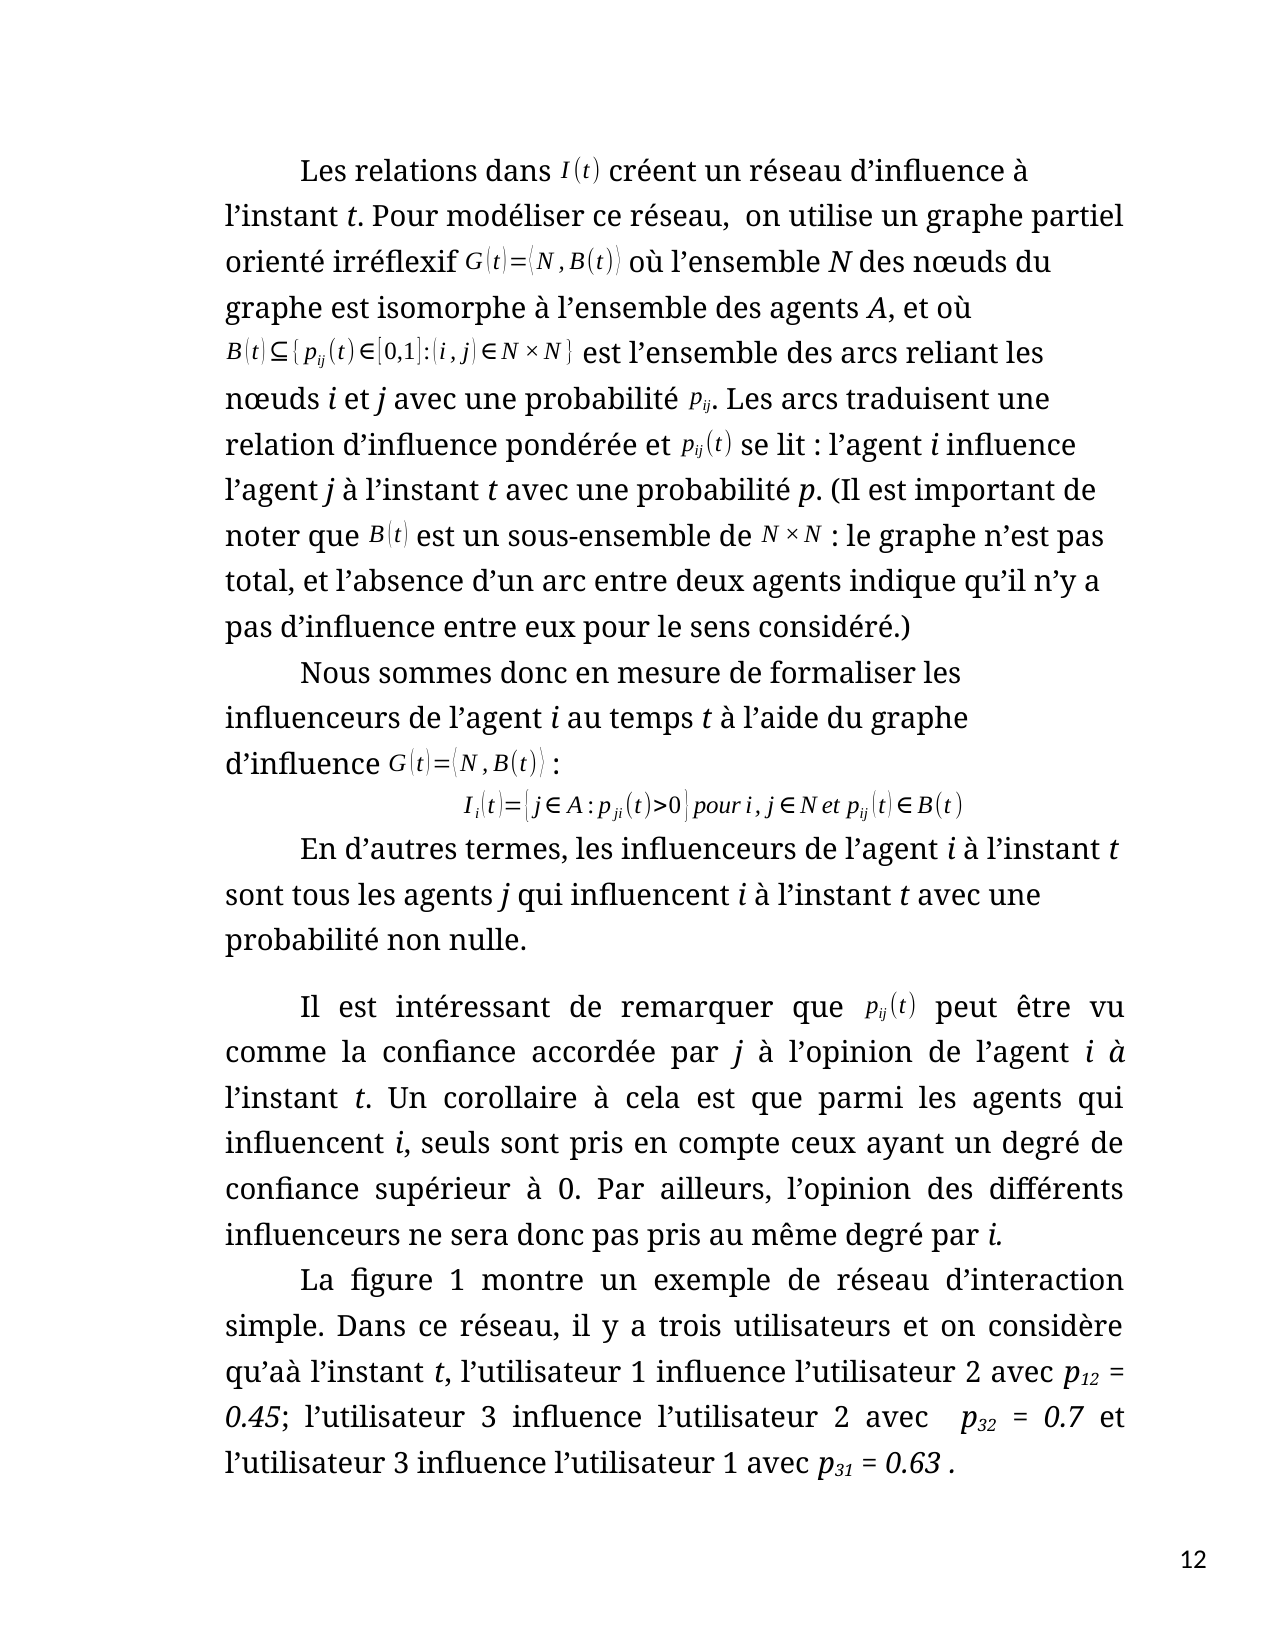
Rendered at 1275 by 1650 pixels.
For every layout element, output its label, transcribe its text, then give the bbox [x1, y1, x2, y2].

text Les relations dans créent un réseau d’influence à l’instant t. Pour modéliser ce réseau, on utilise un graphe partiel orienté irréflexif où l’ensemble N des nœuds du graphe est isomorphe à l’ensemble des agents A, et où est l’ensemble des arcs reliant les nœuds i et j avec une probabilité . Les arcs traduisent une relation d’influence pondérée et se lit : l’agent i influence l’agent j à l’instant t avec une probabilité p. (Il est important de noter que est un sous-ensemble de : le graphe n’est pas total, et l’absence d’un arc entre deux agents indique qu’il n’y a pas d’influence entre eux pour le sens considéré.) [225, 150, 1125, 646]
text Il est intéressant de remarquer que peut être vu comme la confiance accordée par j à l’opinion de l’agent i à l’instant t. Un corollaire à cela est que parmi les agents qui influencent i, seuls sont pris en compte ceux ayant un degré de confiance supérieur à 0. Par ailleurs, l’opinion des différents influenceurs ne sera donc pas pris au même degré par i. [225, 986, 1125, 1254]
text Nous sommes donc en mesure de formaliser les influenceurs de l’agent i au temps t à l’aide du graphe d’influence : [225, 652, 1125, 783]
text La figure 1 montre un exemple de réseau d’interaction simple. Dans ce réseau, il y a trois utilisateurs et on considère qu’aà l’instant t, l’utilisateur 1 influence l’utilisateur 2 avec p12 = 0.45; l’utilisateur 3 influence l’utilisateur 2 avec p32 = 0.7 et l’utilisateur 3 influence l’utilisateur 1 avec p31 = 0.63 . [225, 1260, 1125, 1482]
text En d’autres termes, les influenceurs de l’agent i à l’instant t sont tous les agents j qui influencent i à l’instant t avec une probabilité non nulle. [150, 828, 1125, 959]
